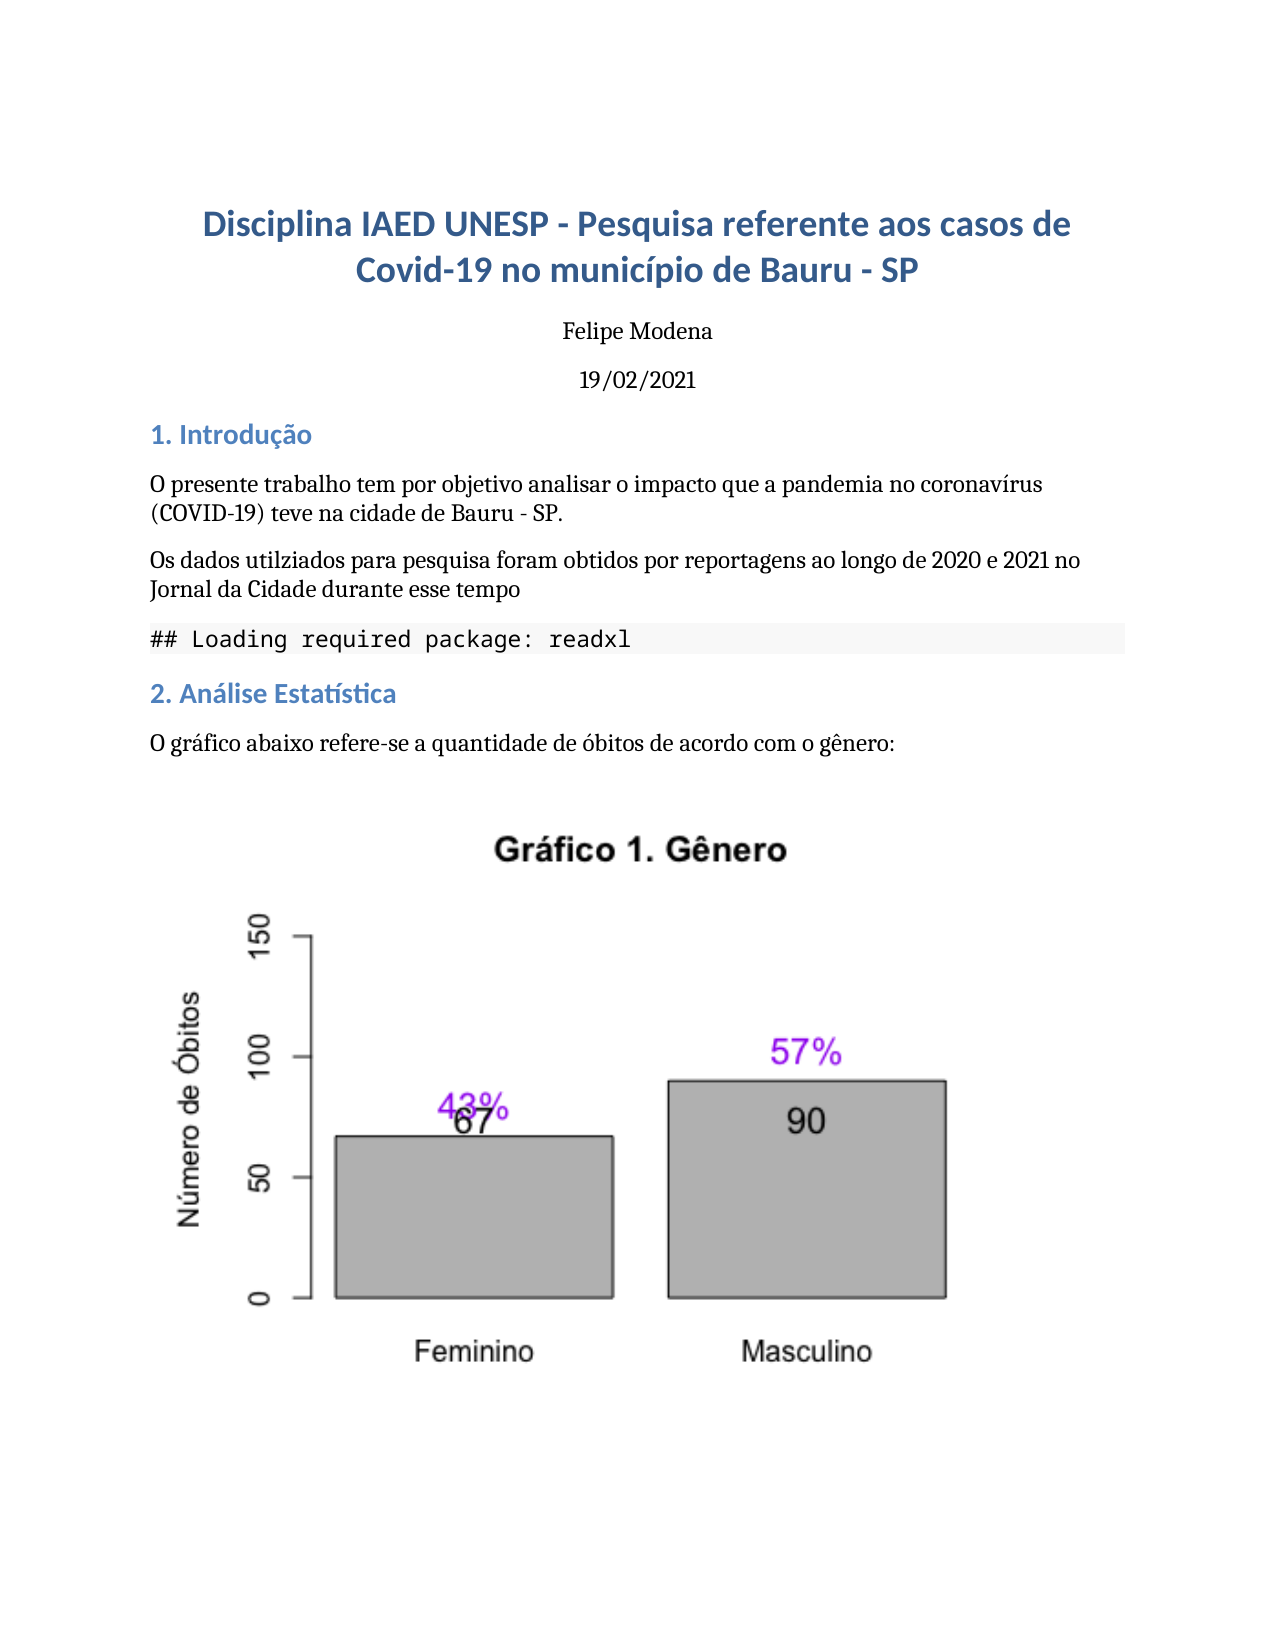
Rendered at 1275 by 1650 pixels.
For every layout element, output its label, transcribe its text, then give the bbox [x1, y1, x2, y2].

text O presente trabalho tem por objetivo analisar o impacto que a pandemia no coronavírus (COVID-19) teve na cidade de Bauru - SP. [150, 470, 1125, 528]
text ## Loading required package: readxl [150, 623, 1125, 654]
subtitle 2. Análise Estatística [150, 675, 1125, 710]
title Disciplina IAED UNESP - Pesquisa referente aos casos de Covid-19 no município de Bauru - SP [150, 200, 1125, 292]
text O gráfico abaixo refere-se a quantidade de óbitos de acordo com o gênero: [150, 729, 1125, 758]
subtitle 1. Introdução [150, 416, 1125, 451]
text 19/02/2021 [150, 366, 1125, 395]
picture [168, 776, 1044, 1477]
text Os dados utilziados para pesquisa foram obtidos por reportagens ao longo de 2020 e 2021 no Jornal da Cidade durante esse tempo [150, 546, 1125, 604]
text Felipe Modena [150, 317, 1125, 345]
